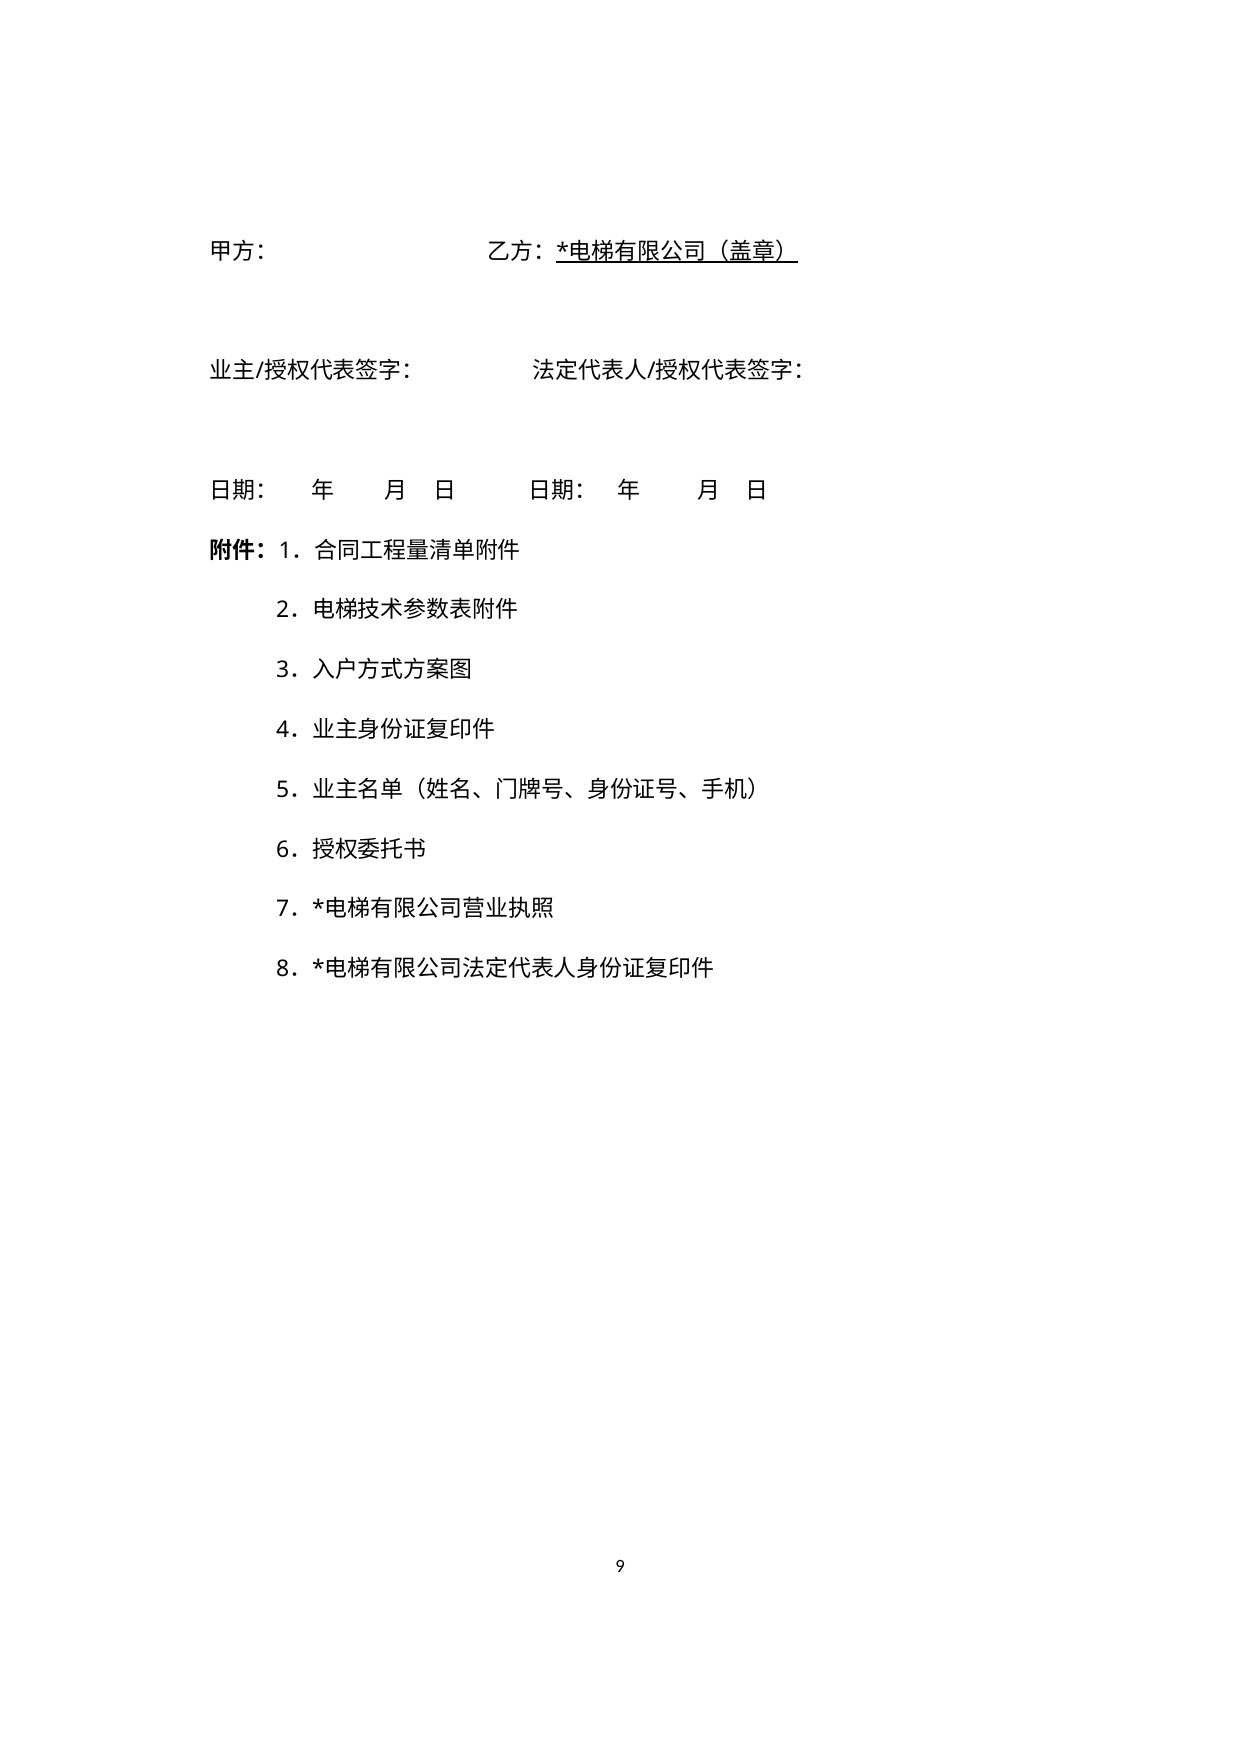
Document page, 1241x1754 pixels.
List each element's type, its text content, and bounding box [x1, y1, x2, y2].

text 甲方： 乙方：*电梯有限公司（盖章） [165, 219, 1075, 279]
text 5．业主名单（姓名、门牌号、身份证号、手机） [165, 757, 1075, 817]
text 日期： 年 月 日 日期： 年 月 日 [165, 458, 1075, 518]
text 4．业主身份证复印件 [165, 698, 1075, 757]
text 3．入户方式方案图 [165, 638, 1075, 698]
text 2．电梯技术参数表附件 [165, 578, 1075, 638]
text 业主/授权代表签字： 法定代表人/授权代表签字： [165, 339, 1075, 399]
text 7．*电梯有限公司营业执照 [165, 877, 1075, 937]
text 附件：1．合同工程量清单附件 [165, 518, 1075, 578]
text 8．*电梯有限公司法定代表人身份证复印件 [165, 937, 1075, 997]
text 6．授权委托书 [165, 817, 1075, 877]
